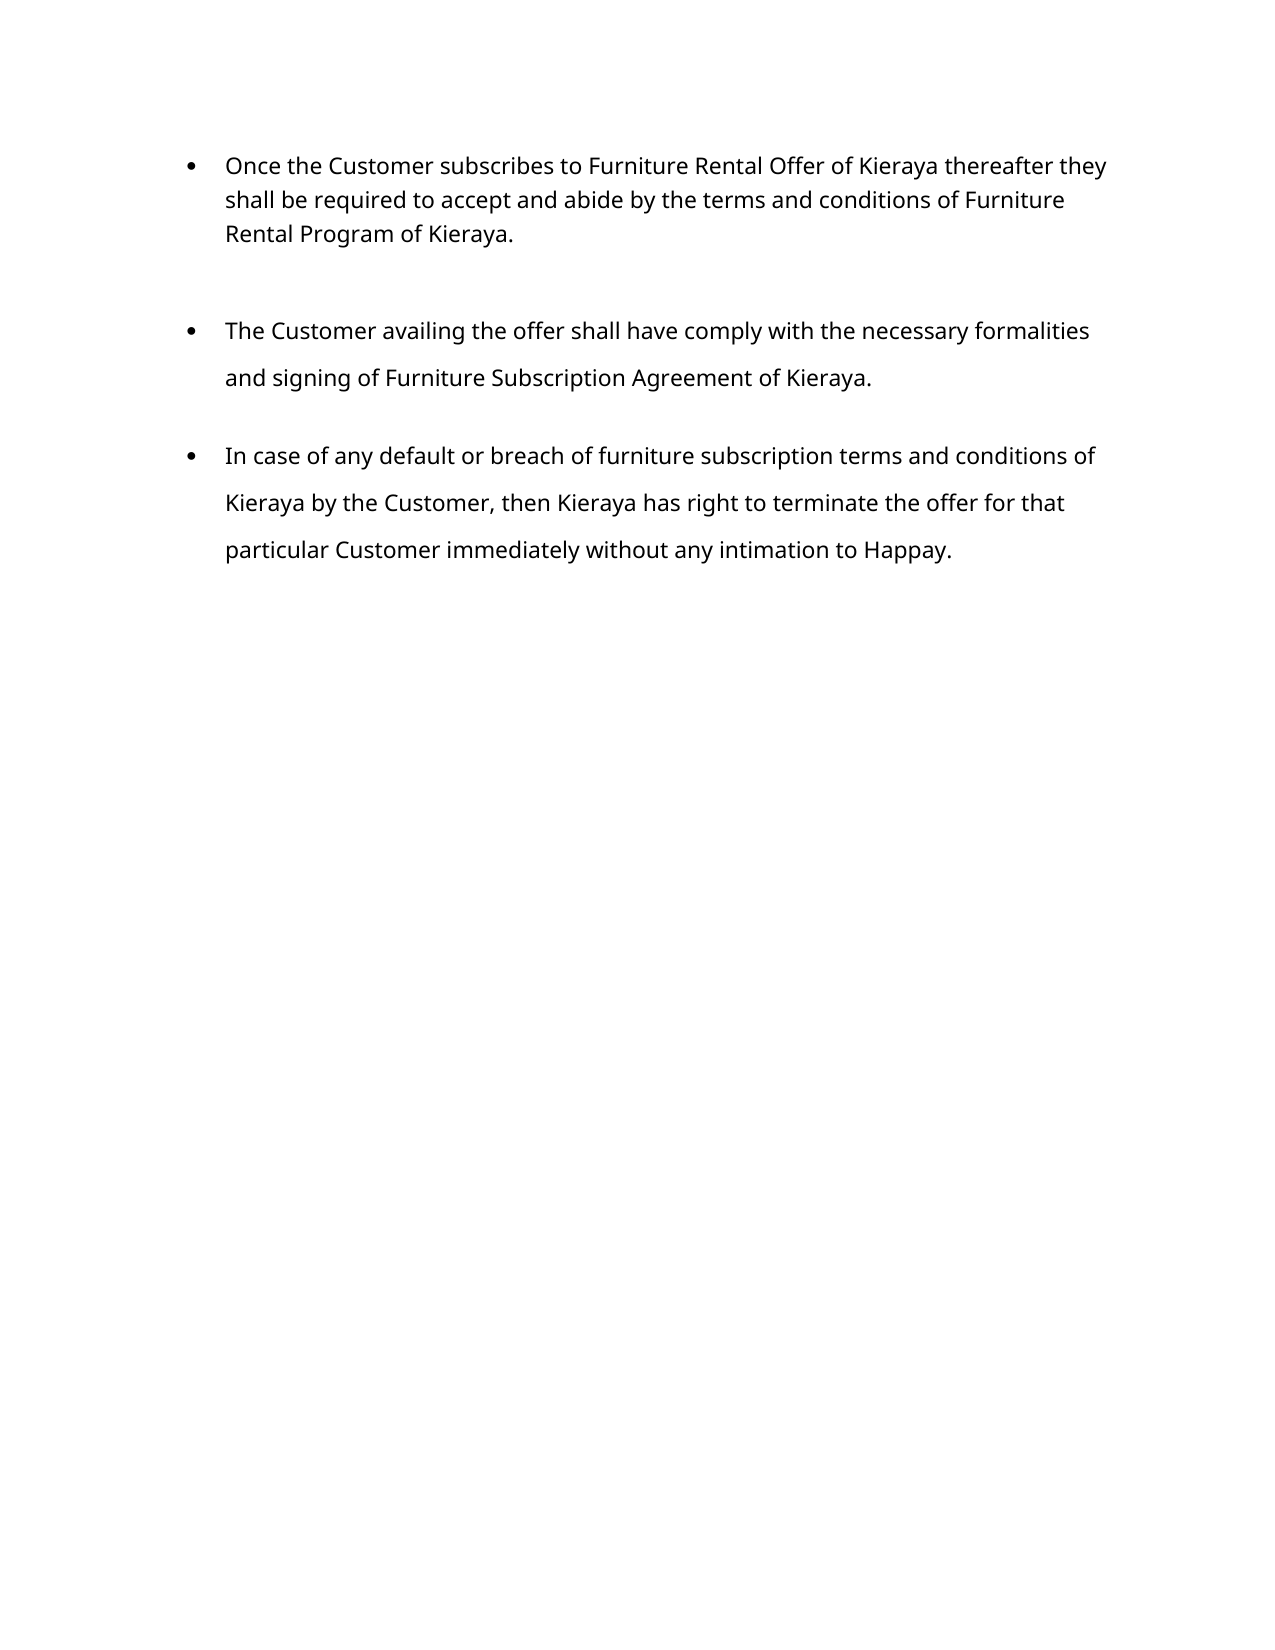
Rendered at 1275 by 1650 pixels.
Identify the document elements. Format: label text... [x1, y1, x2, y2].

list In case of any default or breach of furniture subscription terms and conditions of Kieraya by the Customer, then Kieraya has right to terminate the offer for that particular Customer immediately without any intimation to Happay. [187, 440, 1125, 565]
list The Customer availing the offer shall have comply with the necessary formalities and signing of Furniture Subscription Agreement of Kieraya. [187, 315, 1125, 393]
list Once the Customer subscribes to Furniture Rental Offer of Kieraya thereafter they shall be required to accept and abide by the terms and conditions of Furniture Rental Program of Kieraya. [187, 150, 1125, 249]
